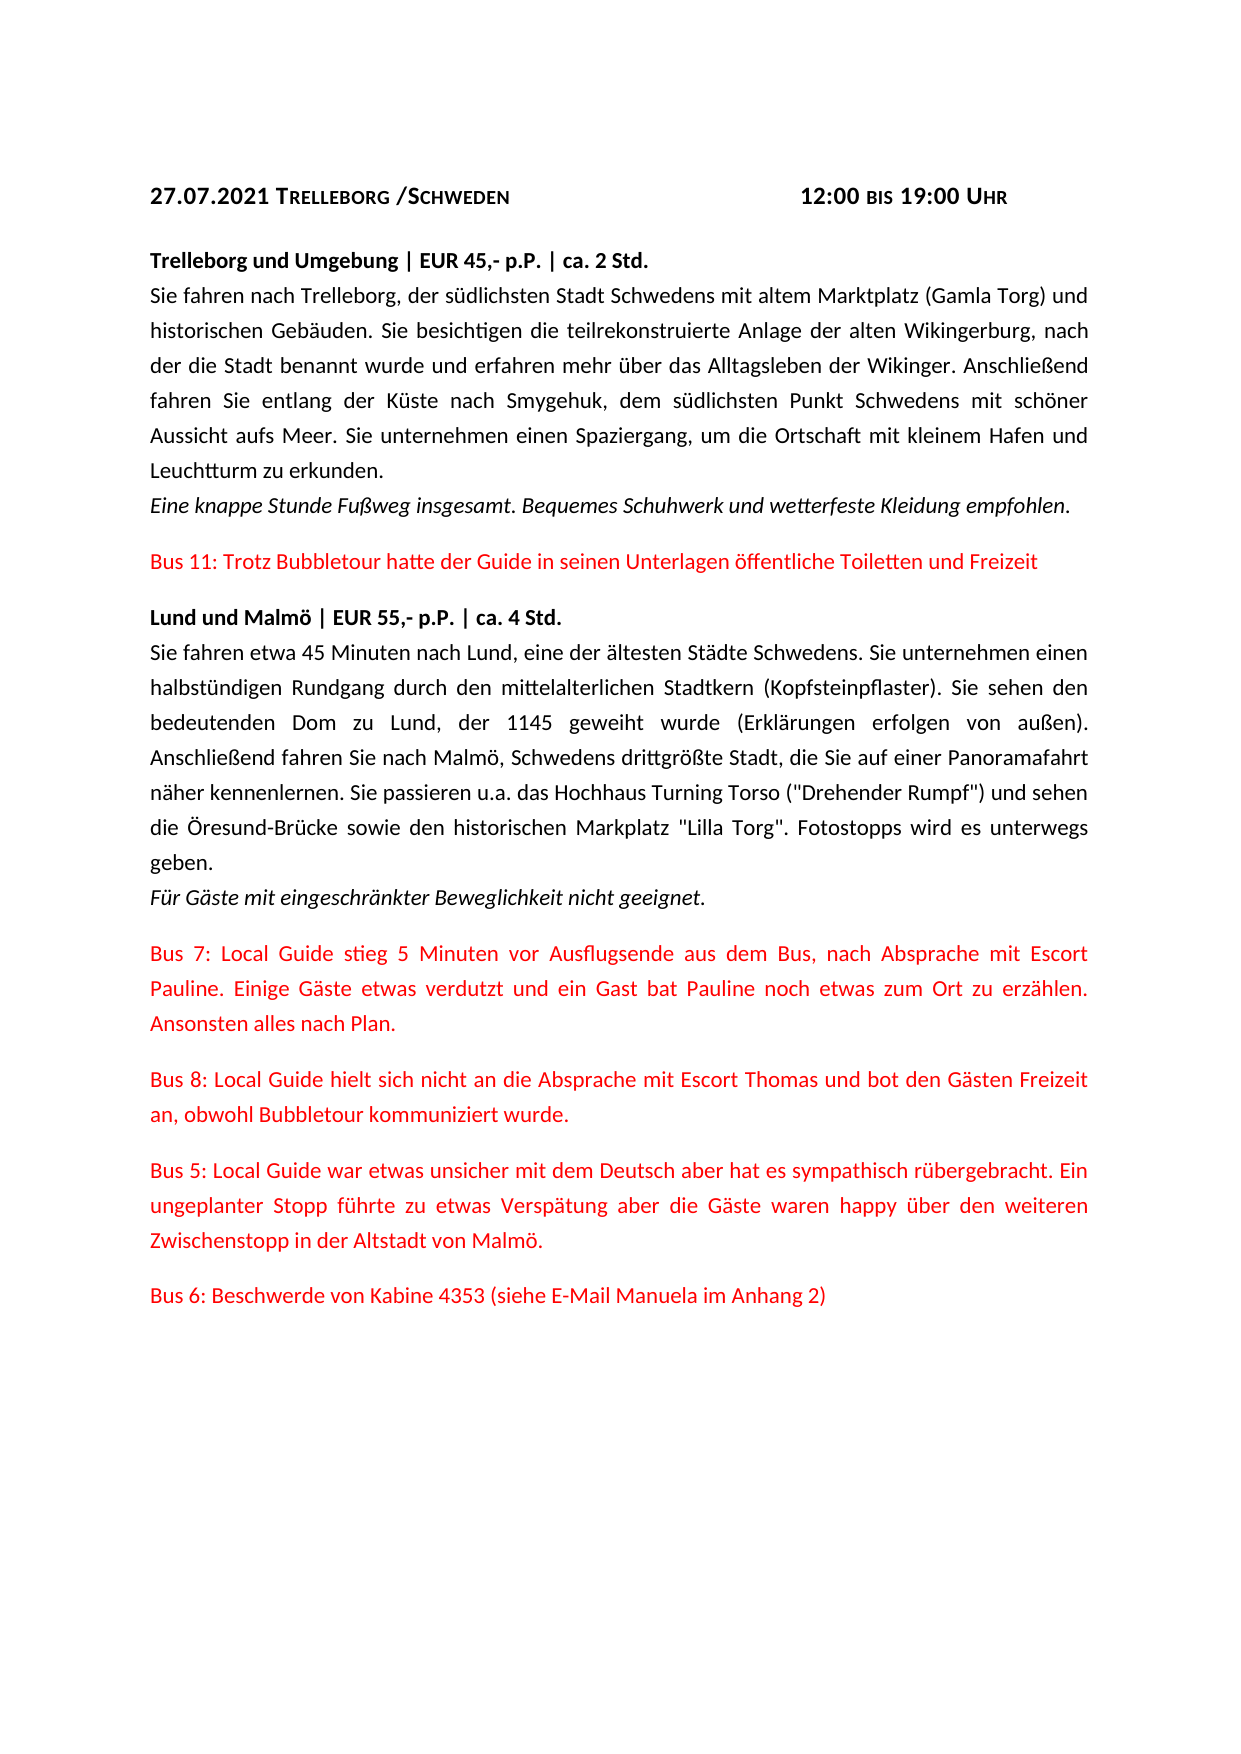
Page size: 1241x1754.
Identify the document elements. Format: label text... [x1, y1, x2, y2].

text Bus 5: Local Guide war etwas unsicher mit dem Deutsch aber hat es sympathisch rübergebracht. Ein ungeplanter Stopp führte zu etwas Verspätung aber die Gäste waren happy über den weiteren Zwischenstopp in der Altstadt von Malmö. [150, 1156, 1090, 1254]
text Trelleborg und Umgebung | EUR 45,- p.P. | ca. 2 Std. [150, 247, 1090, 274]
text Lund und Malmö | EUR 55,- p.P. | ca. 4 Std. [150, 603, 1090, 631]
text Sie fahren nach Trelleborg, der südlichsten Stadt Schwedens mit altem Marktplatz (Gamla Torg) und historischen Gebäuden. Sie besichtigen die teilrekonstruierte Anlage der alten Wikingerburg, nach der die Stadt benannt wurde und erfahren mehr über das Alltagsleben der Wikinger. Anschließend fahren Sie entlang der Küste nach Smygehuk, dem südlichsten Punkt Schwedens mit schöner Aussicht aufs Meer. Sie unternehmen einen Spaziergang, um die Ortschaft mit kleinem Hafen und Leuchtturm zu erkunden. [150, 282, 1090, 484]
text Bus 6: Beschwerde von Kabine 4353 (siehe E-Mail Manuela im Anhang 2) [150, 1282, 1090, 1309]
text Für Gäste mit eingeschränkter Beweglichkeit nicht geeignet. [150, 883, 1090, 911]
text Bus 8: Local Guide hielt sich nicht an die Absprache mit Escort Thomas und bot den Gästen Freizeit an, obwohl Bubbletour kommuniziert wurde. [150, 1065, 1090, 1128]
text Eine knappe Stunde Fußweg insgesamt. Bequemes Schuhwerk und wetterfeste Kleidung empfohlen. [150, 492, 1090, 519]
text Bus 11: Trotz Bubbletour hatte der Guide in seinen Unterlagen öffentliche Toiletten und Freizeit [150, 547, 1090, 575]
text 27.07.2021 Trelleborg /Schweden 12:00 bis 19:00 Uhr [150, 180, 1090, 211]
text Sie fahren etwa 45 Minuten nach Lund, eine der ältesten Städte Schwedens. Sie unternehmen einen halbstündigen Rundgang durch den mittelalterlichen Stadtkern (Kopfsteinpflaster). Sie sehen den bedeutenden Dom zu Lund, der 1145 geweiht wurde (Erklärungen erfolgen von außen). Anschließend fahren Sie nach Malmö, Schwedens drittgrößte Stadt, die Sie auf einer Panoramafahrt näher kennenlernen. Sie passieren u.a. das Hochhaus Turning Torso ("Drehender Rumpf") und sehen die Öresund-Brücke sowie den historischen Markplatz "Lilla Torg". Fotostopps wird es unterwegs geben. [150, 638, 1090, 876]
text Bus 7: Local Guide stieg 5 Minuten vor Ausflugsende aus dem Bus, nach Absprache mit Escort Pauline. Einige Gäste etwas verdutzt und ein Gast bat Pauline noch etwas zum Ort zu erzählen. Ansonsten alles nach Plan. [150, 939, 1090, 1037]
